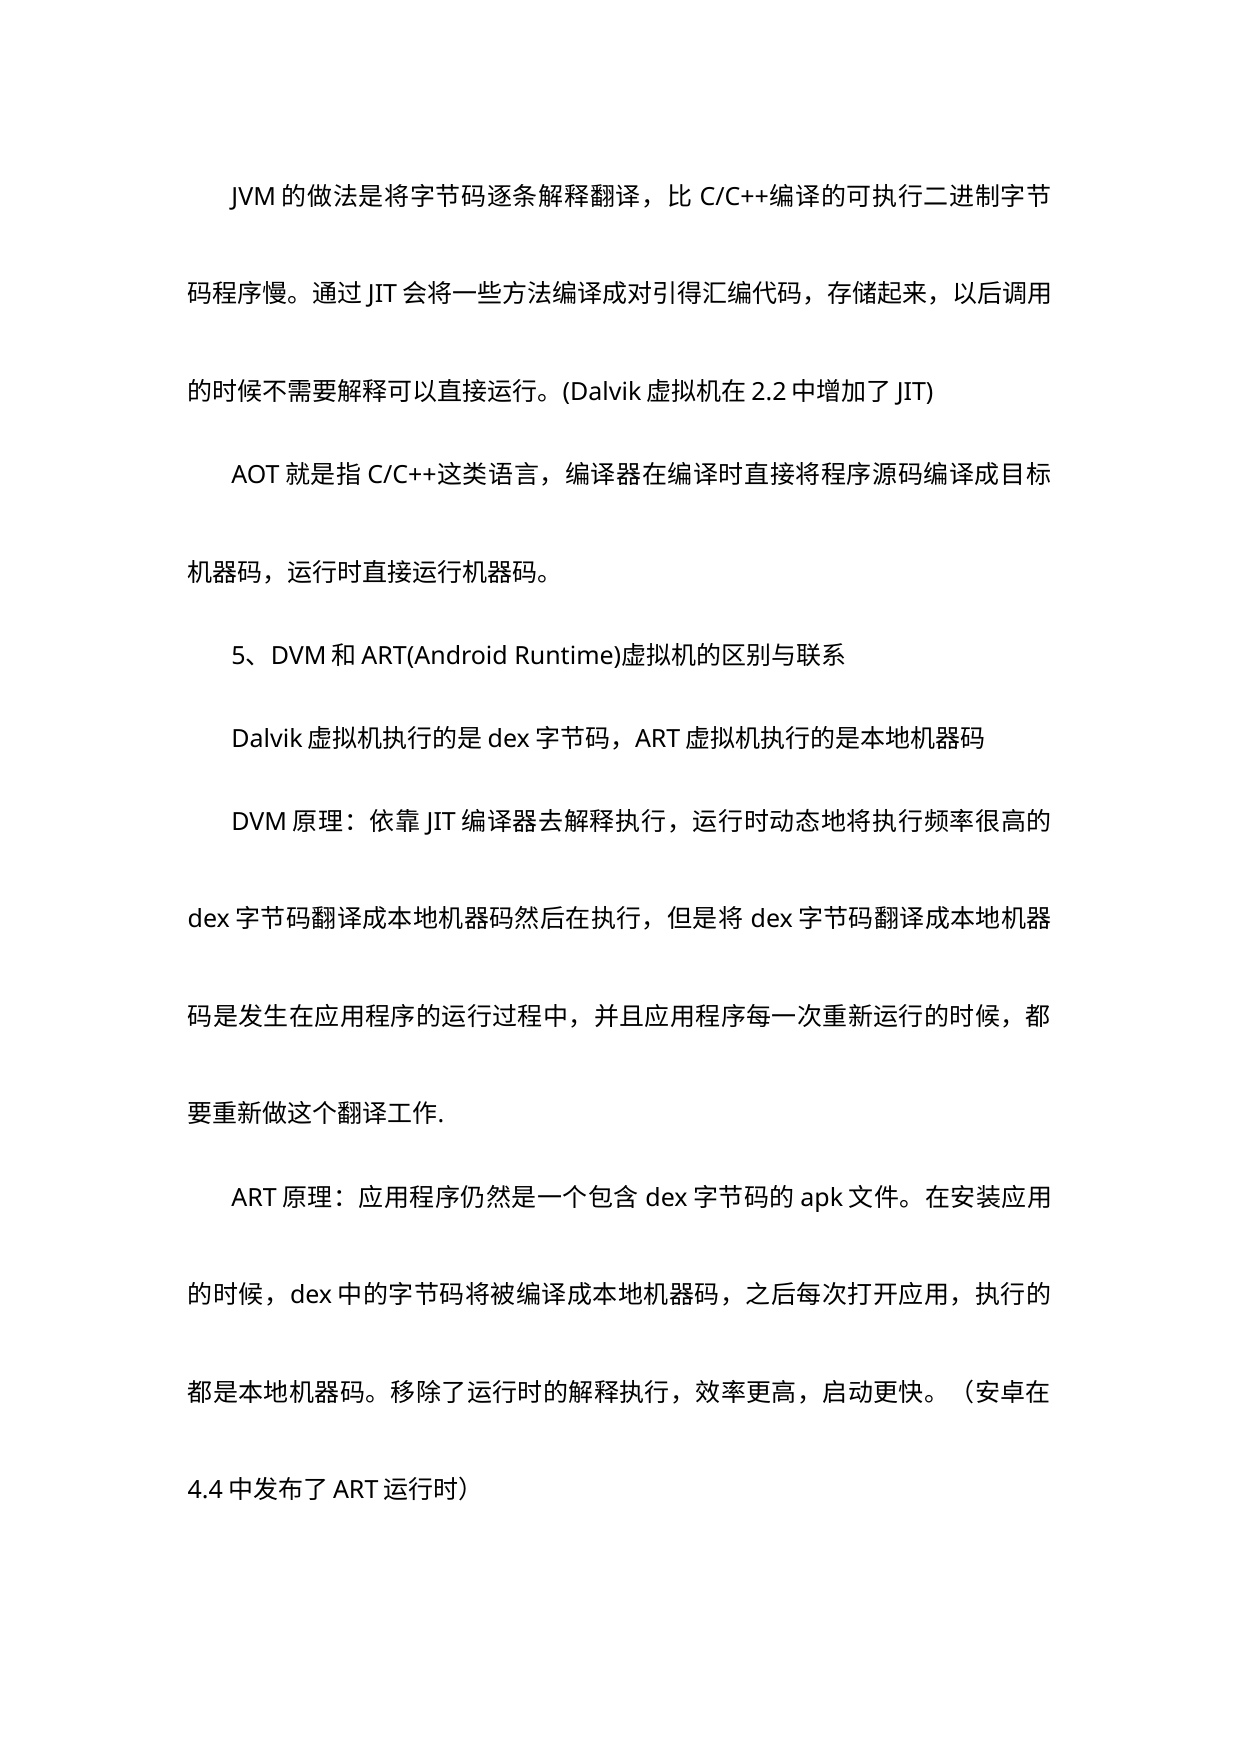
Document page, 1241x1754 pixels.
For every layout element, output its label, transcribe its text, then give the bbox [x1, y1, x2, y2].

text AOT就是指C/C++这类语言，编译器在编译时直接将程序源码编译成目标机器码，运行时直接运行机器码。 [187, 440, 1053, 603]
text JVM的做法是将字节码逐条解释翻译，比C/C++编译的可执行二进制字节码程序慢。通过JIT会将一些方法编译成对引得汇编代码，存储起来，以后调用的时候不需要解释可以直接运行。(Dalvik虚拟机在2.2中增加了JIT) [187, 162, 1053, 422]
text Dalvik虚拟机执行的是dex字节码，ART虚拟机执行的是本地机器码 [187, 704, 1053, 769]
text DVM原理：依靠JIT编译器去解释执行，运行时动态地将执行频率很高的dex字节码翻译成本地机器码然后在执行，但是将dex字节码翻译成本地机器码是发生在应用程序的运行过程中，并且应用程序每一次重新运行的时候，都要重新做这个翻译工作. [187, 787, 1053, 1144]
text ART原理：应用程序仍然是一个包含dex字节码的apk文件。在安装应用的时候，dex中的字节码将被编译成本地机器码，之后每次打开应用，执行的都是本地机器码。移除了运行时的解释执行，效率更高，启动更快。（安卓在4.4中发布了ART运行时） [187, 1163, 1053, 1520]
text 5、DVM和ART(Android Runtime)虚拟机的区别与联系 [187, 621, 1053, 686]
